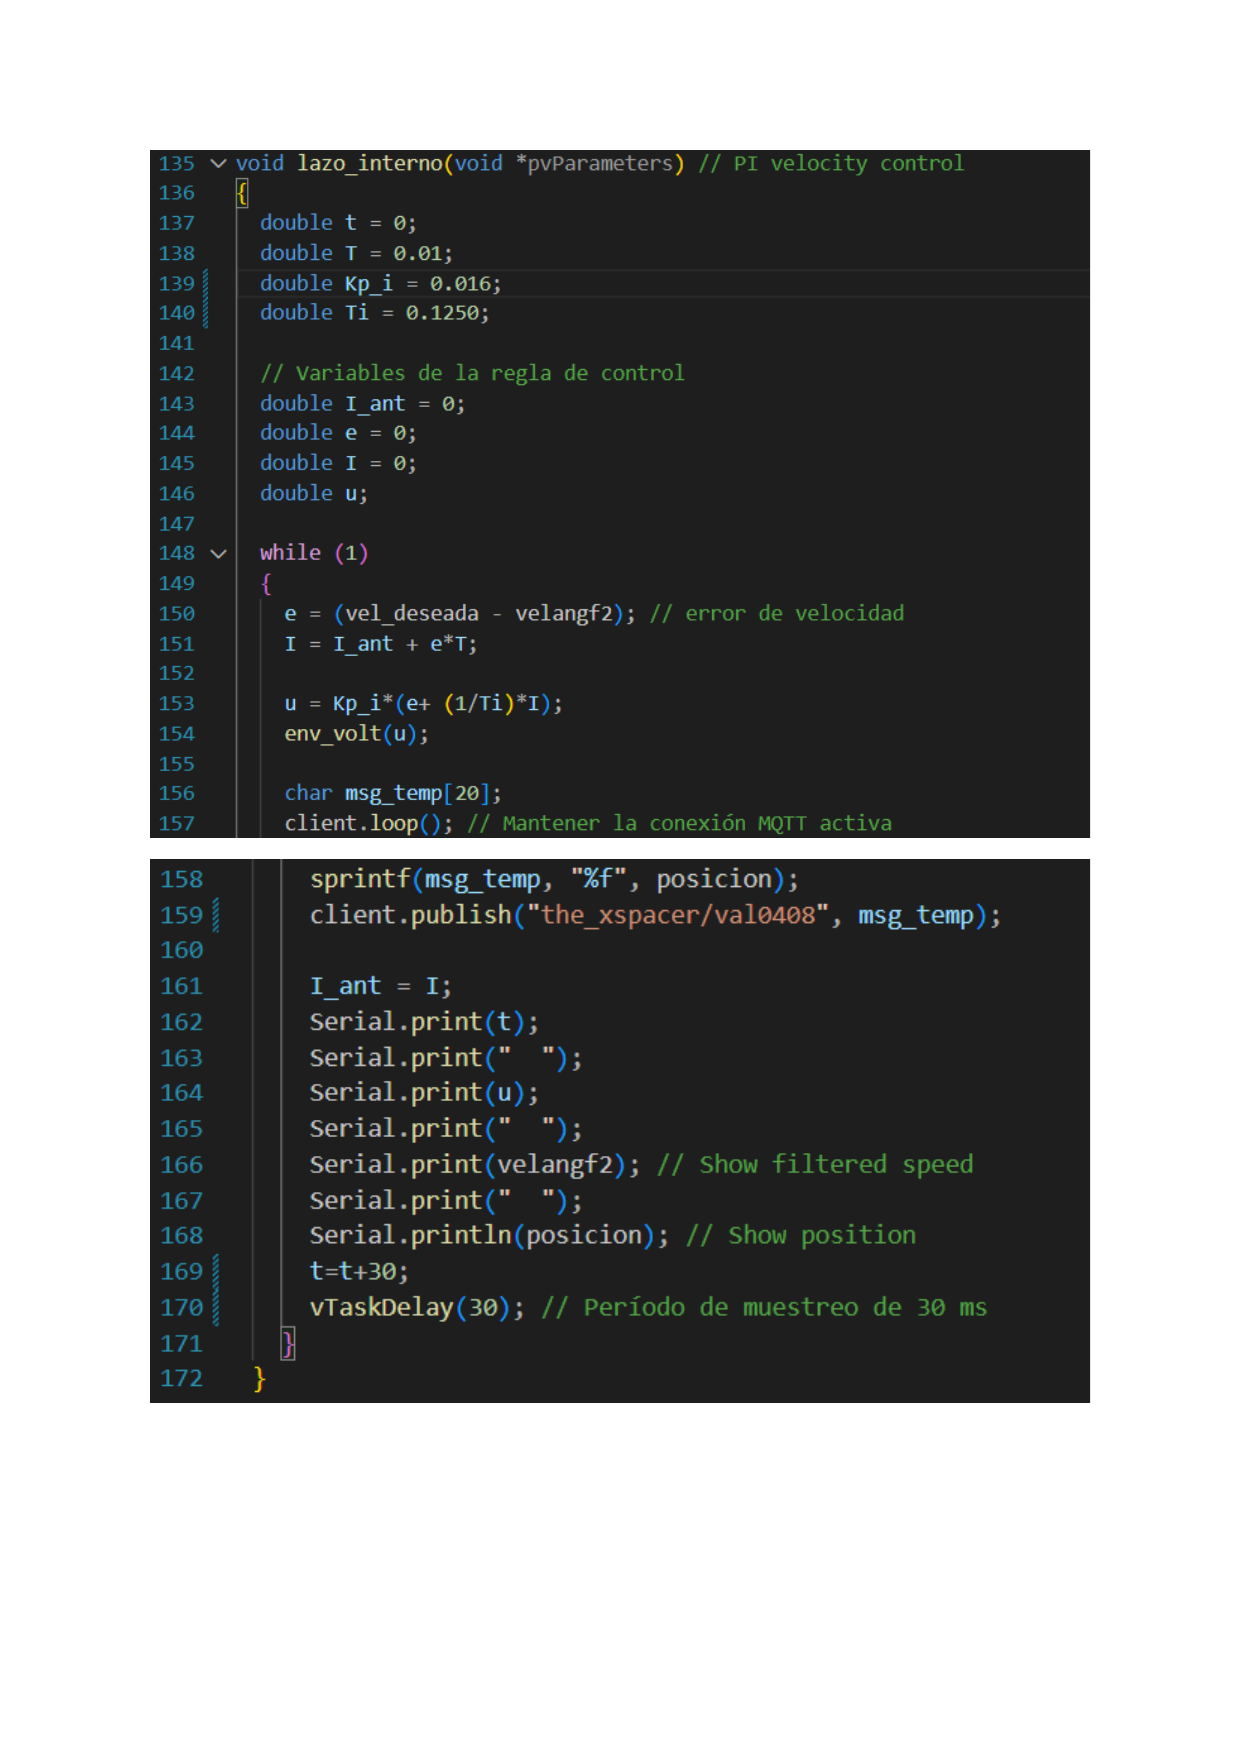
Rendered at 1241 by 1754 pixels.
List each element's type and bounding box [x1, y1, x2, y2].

picture [150, 859, 1091, 1403]
picture [150, 150, 1091, 838]
